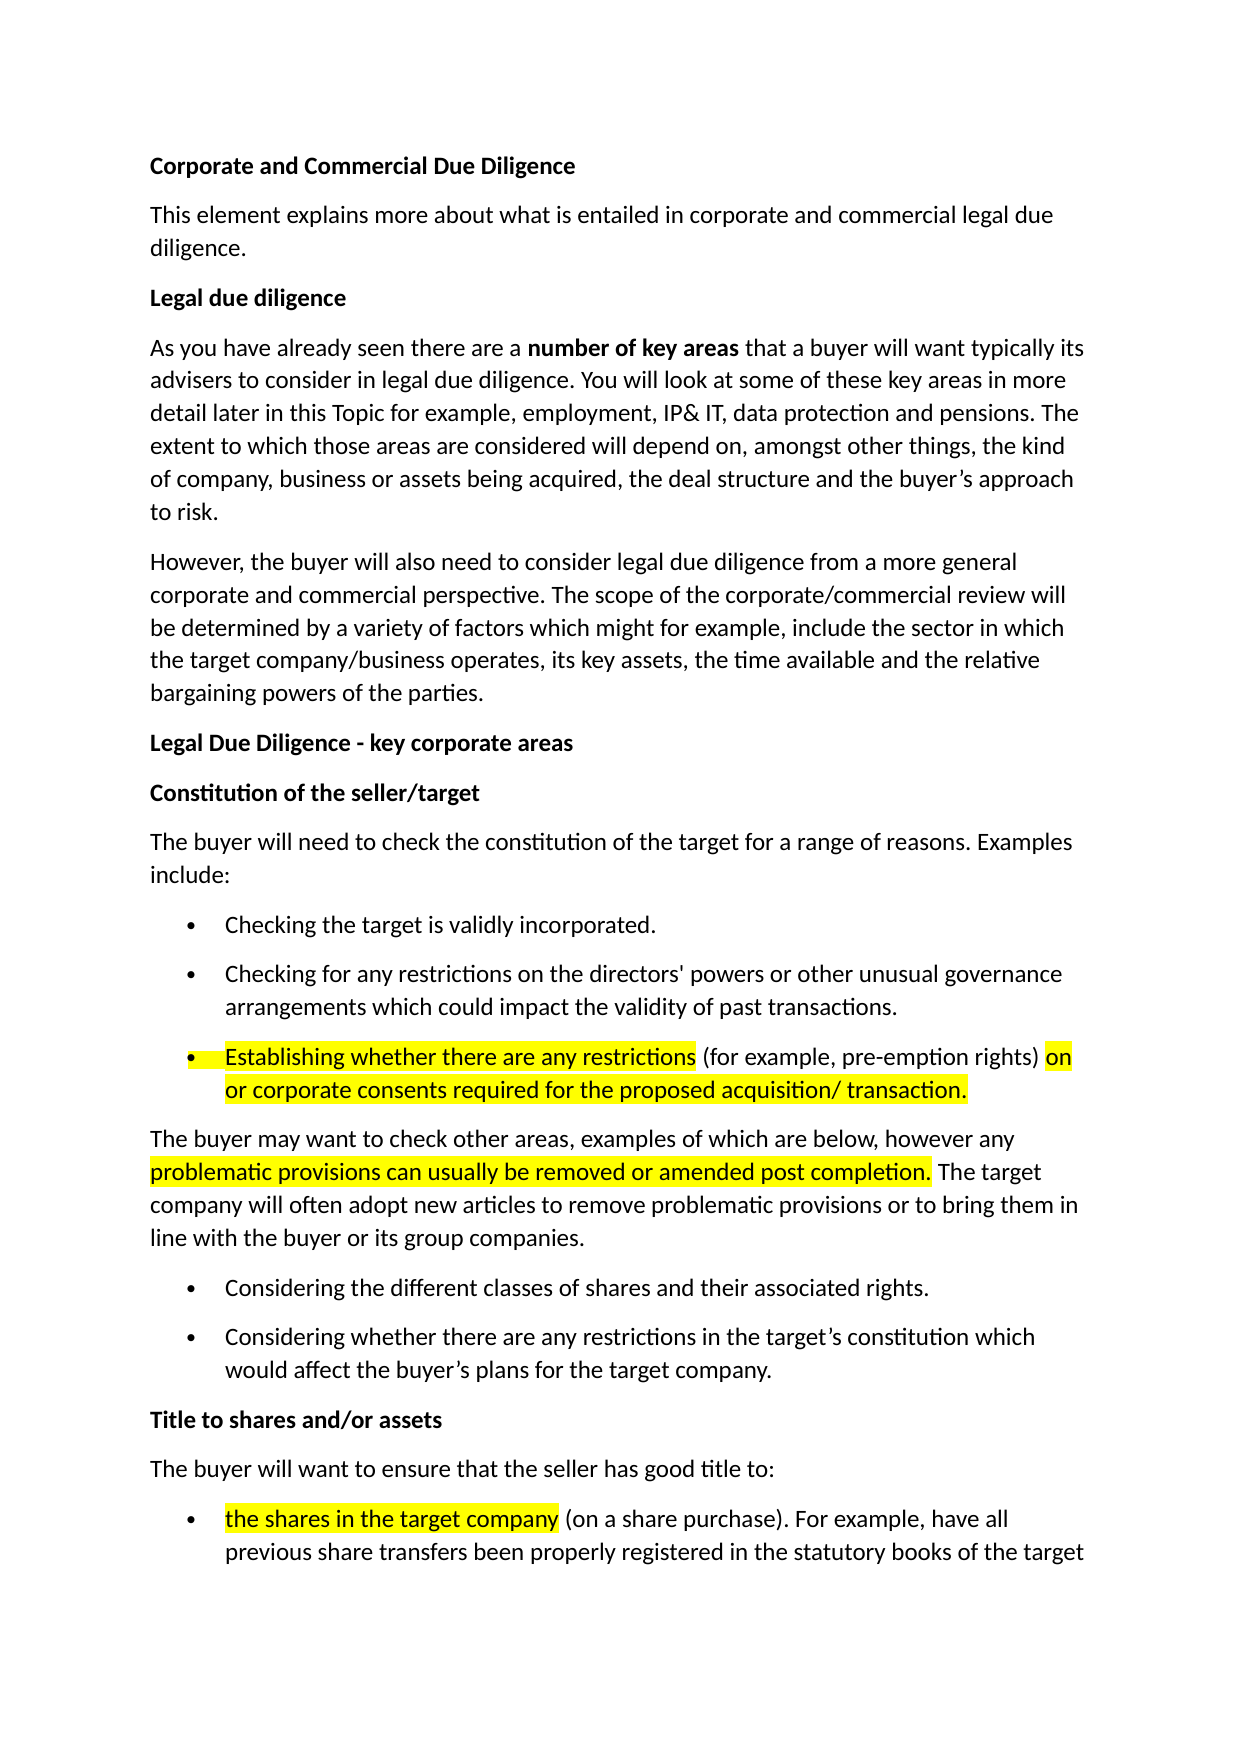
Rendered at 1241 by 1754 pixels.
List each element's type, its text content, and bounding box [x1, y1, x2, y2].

text However, the buyer will also need to consider legal due diligence from a more general corporate and commercial perspective. The scope of the corporate/commercial review will be determined by a variety of factors which might for example, include the sector in which the target company/business operates, its key assets, the time available and the relative bargaining powers of the parties. [150, 546, 1090, 708]
text Legal due diligence [150, 282, 1090, 313]
list Considering the different classes of shares and their associated rights. [187, 1272, 1090, 1302]
text This element explains more about what is entailed in corporate and commercial legal due diligence. [150, 199, 1090, 263]
text Constitution of the seller/target [150, 777, 1090, 807]
text The buyer may want to check other areas, examples of which are below, however any problematic provisions can usually be removed or amended post completion. The target company will often adopt new articles to remove problematic provisions or to bring them in line with the buyer or its group companies. [150, 1123, 1090, 1253]
list Considering whether there are any restrictions in the target’s constitution which would affect the buyer’s plans for the target company. [187, 1321, 1090, 1385]
text As you have already seen there are a number of key areas that a buyer will want typically its advisers to consider in legal due diligence. You will look at some of these key areas in more detail later in this Topic for example, employment, IP& IT, data protection and pensions. The extent to which those areas are considered will depend on, amongst other things, the kind of company, business or assets being acquired, the deal structure and the buyer’s approach to risk. [150, 332, 1090, 527]
list Checking for any restrictions on the directors' powers or other unusual governance arrangements which could impact the validity of past transactions. [187, 958, 1090, 1022]
text Legal Due Diligence - key corporate areas [150, 727, 1090, 758]
list Establishing whether there are any restrictions (for example, pre-emption rights) on or corporate consents required for the proposed acquisition/ transaction. [187, 1041, 1090, 1104]
text Title to shares and/or assets [150, 1404, 1090, 1434]
text The buyer will need to check the constitution of the target for a range of reasons. Examples include: [150, 826, 1090, 890]
text The buyer will want to ensure that the seller has good title to: [150, 1453, 1090, 1484]
text Corporate and Commercial Due Diligence [150, 150, 1090, 181]
list Checking the target is validly incorporated. [187, 909, 1090, 939]
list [187, 1503, 1090, 1566]
